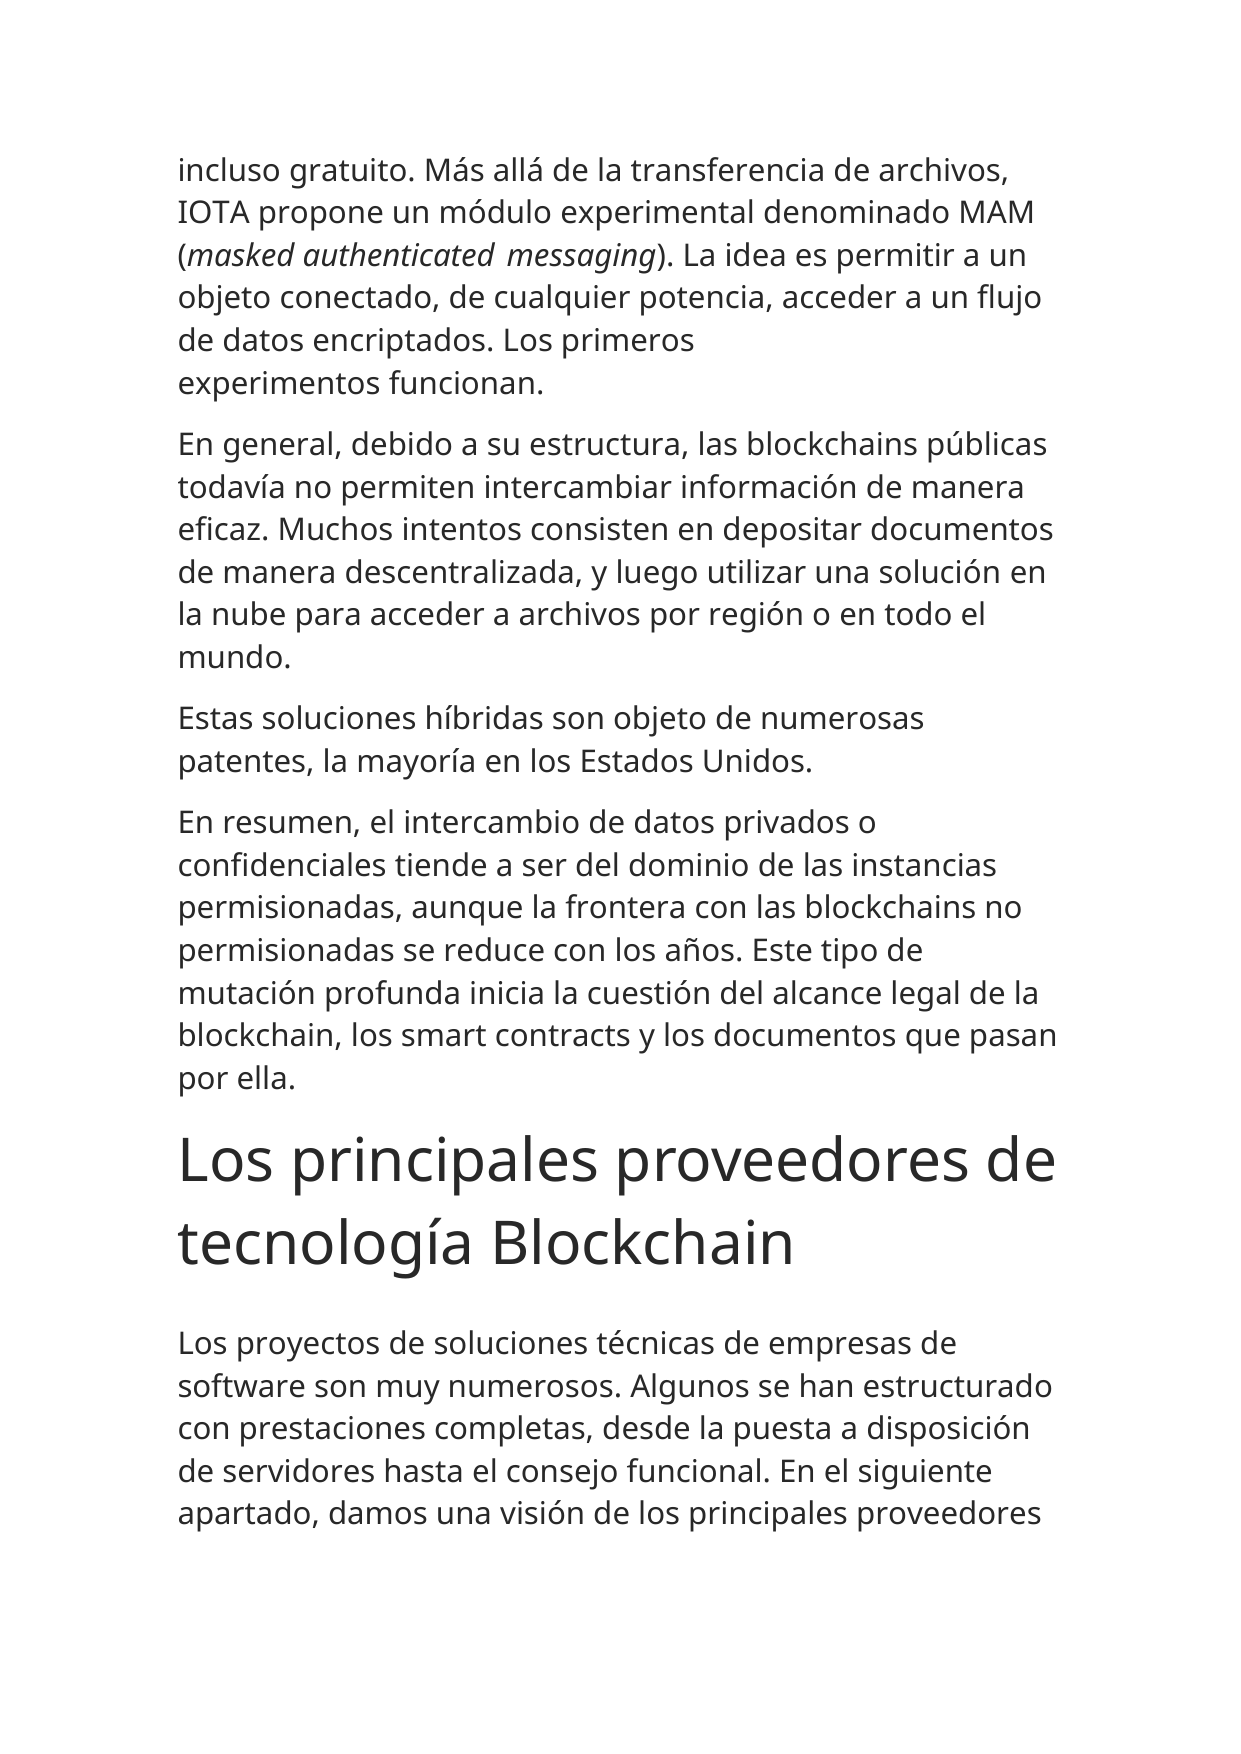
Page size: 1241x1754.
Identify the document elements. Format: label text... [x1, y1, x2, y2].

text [177, 1321, 1063, 1534]
text Estas soluciones híbridas son objeto de numerosas patentes, la mayoría en los Estados Unidos. [177, 696, 1063, 782]
subtitle Los principales proveedores de tecnología Blockchain [177, 1117, 1063, 1282]
text En general, debido a su estructura, las blockchains públicas todavía no permiten intercambiar información de manera eficaz. Muchos intentos consisten en depositar documentos de manera descentralizada, y luego utilizar una solución en la nube para acceder a archivos por región o en todo el mundo. [177, 422, 1063, 678]
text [177, 148, 1063, 403]
text En resumen, el intercambio de datos privados o confidenciales tiende a ser del dominio de las instancias permisionadas, aunque la frontera con las blockchains no permisionadas se reduce con los años. Este tipo de mutación profunda inicia la cuestión del alcance legal de la blockchain, los smart contracts y los documentos que pasan por ella. [177, 800, 1063, 1098]
